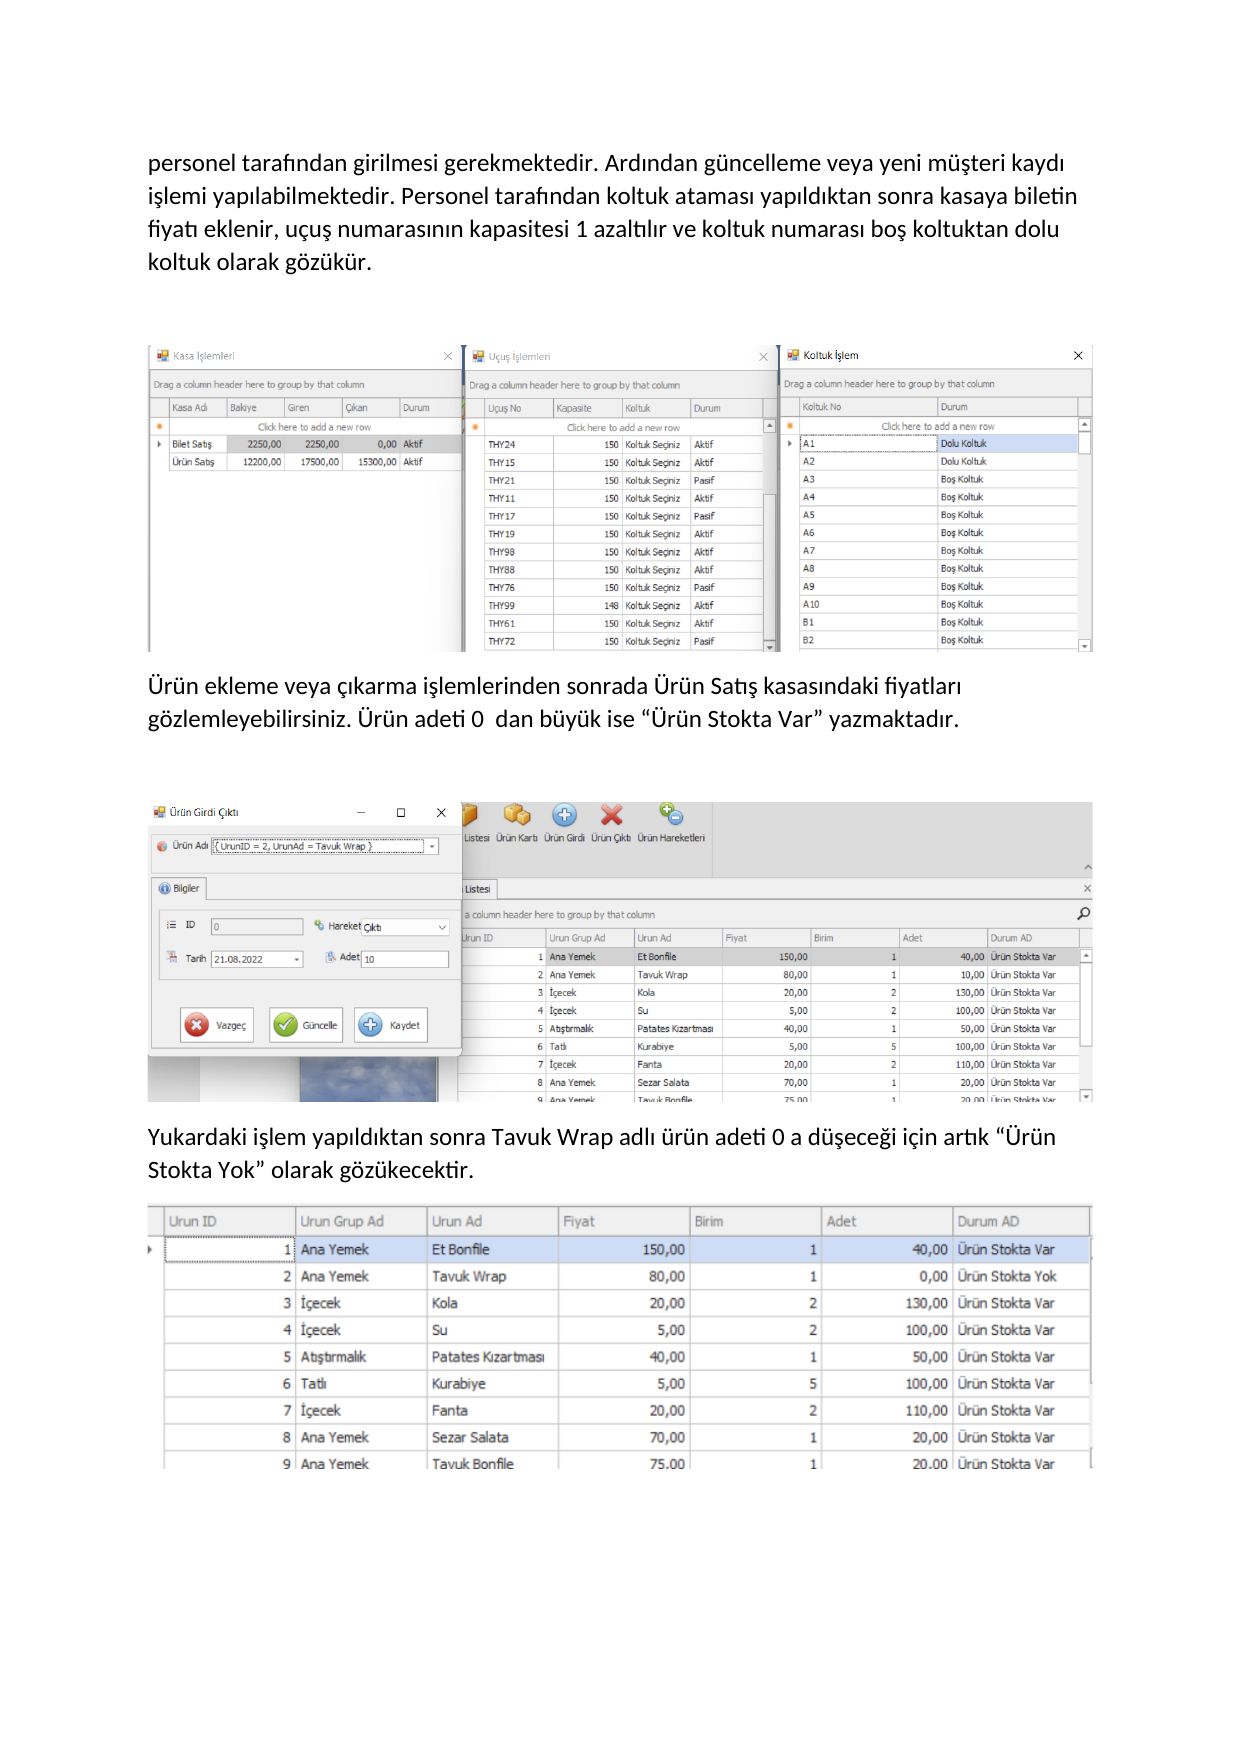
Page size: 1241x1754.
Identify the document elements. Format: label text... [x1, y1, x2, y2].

text Ürün ekleme veya çıkarma işlemlerinden sonrada Ürün Satış kasasındaki fiyatları gözlemleyebilirsiniz. Ürün adeti 0 dan büyük ise “Ürün Stokta Var” yazmaktadır. [148, 670, 1093, 733]
picture [147, 345, 1093, 652]
picture [147, 802, 1093, 1102]
text Yukardaki işlem yapıldıktan sonra Tavuk Wrap adlı ürün adeti 0 a düşeceği için artık “Ürün Stokta Yok” olarak gözükecektir. [148, 1121, 1093, 1184]
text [148, 148, 1093, 277]
picture [147, 1203, 1093, 1469]
